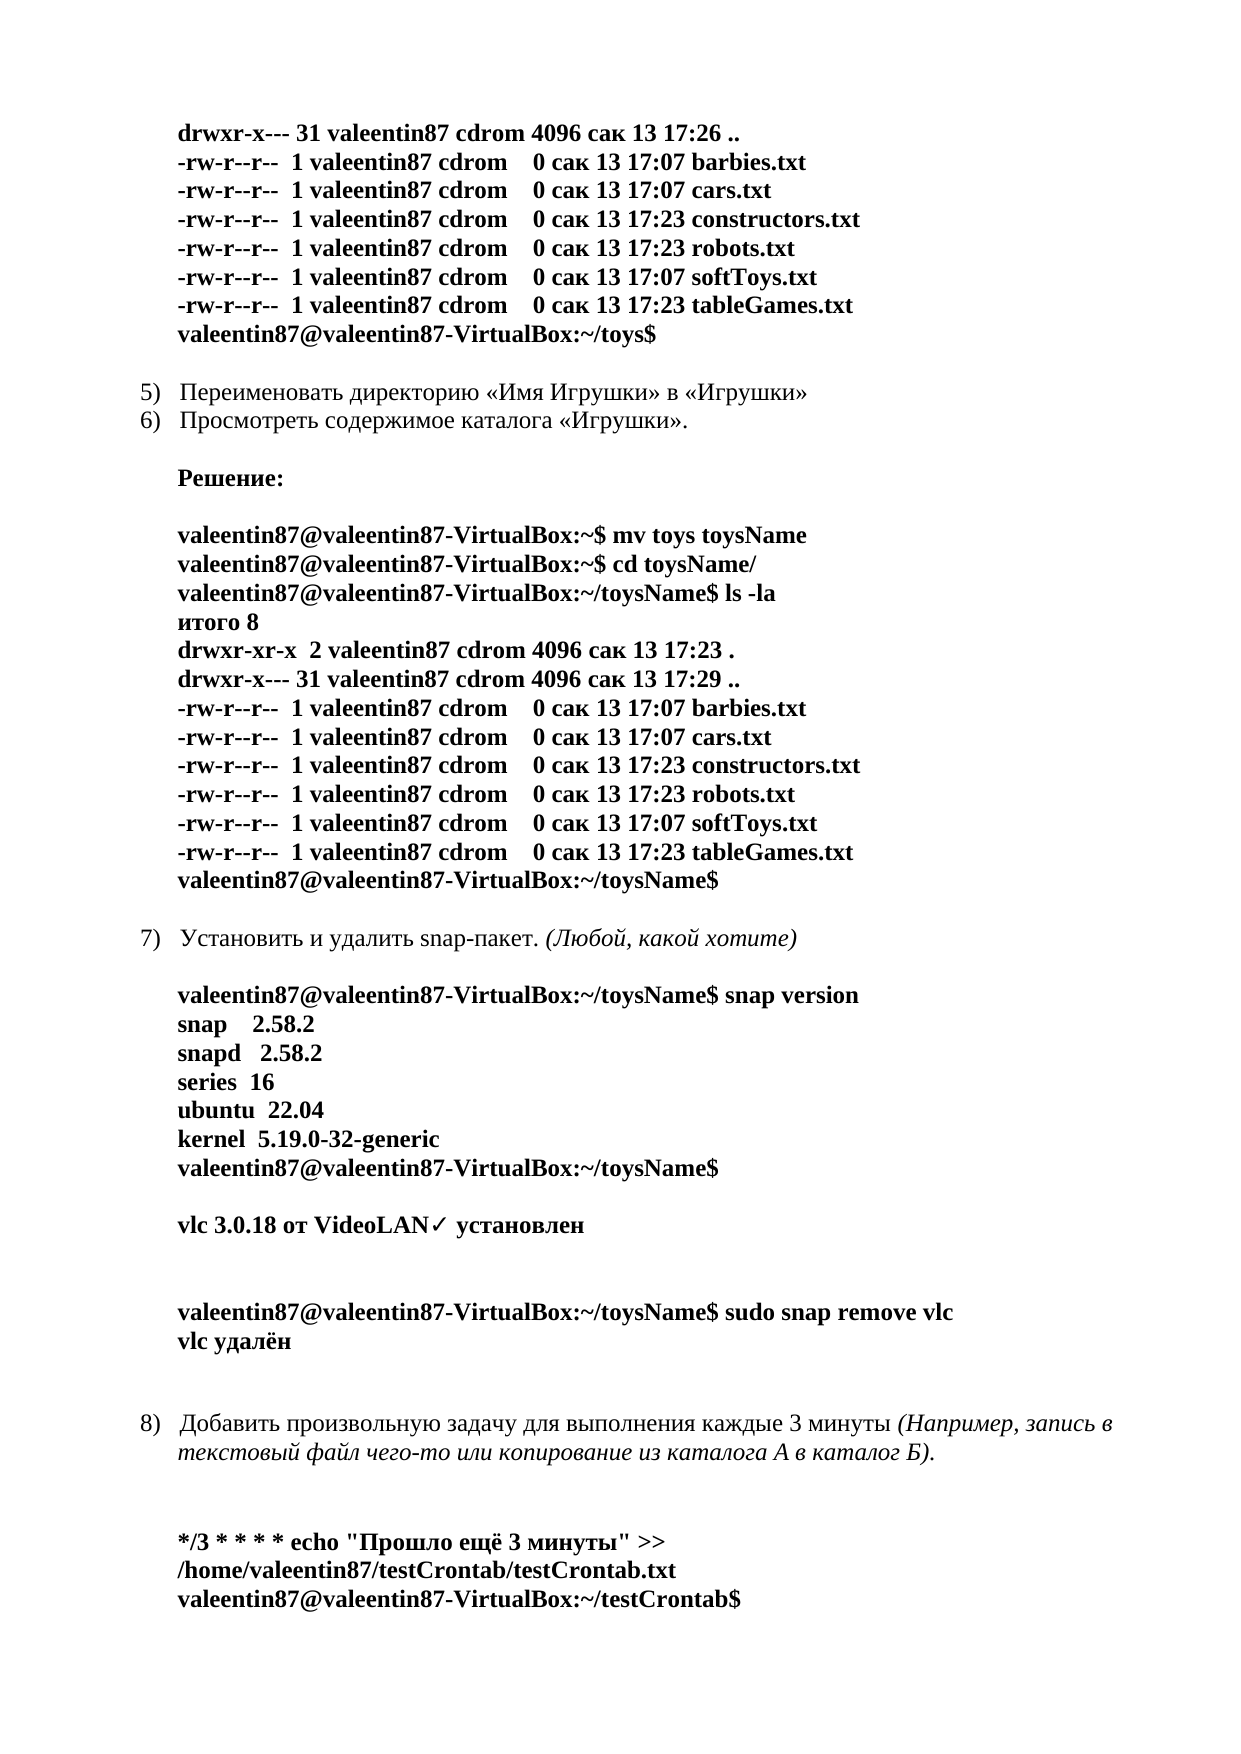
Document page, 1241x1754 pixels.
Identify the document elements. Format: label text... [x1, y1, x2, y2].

text drwxr-x--- 31 valeentin87 cdrom 4096 сак 13 17:29 .. [177, 664, 1152, 693]
text drwxr-xr-x 2 valeentin87 cdrom 4096 сак 13 17:23 . [177, 636, 1152, 664]
text 7) Установить и удалить snap-пакет. (Любой, какой хотите) [140, 923, 1152, 952]
text -rw-r--r-- 1 valeentin87 cdrom 0 сак 13 17:23 tableGames.txt [177, 837, 1152, 866]
text vlc 3.0.18 от VideoLAN✓ установлен [177, 1211, 1152, 1239]
text 5) Переименовать директорию «Имя Игрушки» в «Игрушки» [140, 377, 1152, 406]
text -rw-r--r-- 1 valeentin87 cdrom 0 сак 13 17:23 robots.txt [177, 779, 1152, 808]
text -rw-r--r-- 1 valeentin87 cdrom 0 сак 13 17:23 constructors.txt [177, 751, 1152, 779]
text 6) Просмотреть содержимое каталога «Игрушки». [140, 406, 1152, 434]
text итого 8 [177, 607, 1152, 636]
text 8) Добавить произвольную задачу для выполнения каждые 3 минуты (Например, запись в текстовый файл чего-то или копирование из каталога А в каталог Б). [140, 1408, 1152, 1465]
text snap 2.58.2 [177, 1009, 1152, 1038]
text valeentin87@valeentin87-VirtualBox:~/toysName$ ls -la [177, 578, 1152, 607]
text valeentin87@valeentin87-VirtualBox:~/toys$ [177, 319, 1152, 348]
text drwxr-x--- 31 valeentin87 cdrom 4096 сак 13 17:26 .. [177, 118, 1152, 147]
text valeentin87@valeentin87-VirtualBox:~/toysName$ [177, 866, 1152, 894]
text -rw-r--r-- 1 valeentin87 cdrom 0 сак 13 17:07 cars.txt [177, 176, 1152, 204]
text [177, 1584, 1152, 1613]
text valeentin87@valeentin87-VirtualBox:~/toysName$ sudo snap remove vlc [177, 1297, 1152, 1326]
text ubuntu 22.04 [177, 1096, 1152, 1124]
text vlc удалён [177, 1326, 1152, 1355]
text valeentin87@valeentin87-VirtualBox:~/toysName$ [177, 1153, 1152, 1182]
text series 16 [177, 1067, 1152, 1096]
text valeentin87@valeentin87-VirtualBox:~$ mv toys toysName [177, 521, 1152, 549]
text -rw-r--r-- 1 valeentin87 cdrom 0 сак 13 17:07 softToys.txt [177, 262, 1152, 291]
text -rw-r--r-- 1 valeentin87 cdrom 0 сак 13 17:07 cars.txt [177, 722, 1152, 751]
text valeentin87@valeentin87-VirtualBox:~/toysName$ snap version [177, 981, 1152, 1009]
text -rw-r--r-- 1 valeentin87 cdrom 0 сак 13 17:07 barbies.txt [177, 147, 1152, 176]
text -rw-r--r-- 1 valeentin87 cdrom 0 сак 13 17:07 barbies.txt [177, 693, 1152, 722]
text kernel 5.19.0-32-generic [177, 1124, 1152, 1153]
text -rw-r--r-- 1 valeentin87 cdrom 0 сак 13 17:23 constructors.txt [177, 204, 1152, 233]
text valeentin87@valeentin87-VirtualBox:~$ cd toysName/ [177, 549, 1152, 578]
text snapd 2.58.2 [177, 1038, 1152, 1067]
text -rw-r--r-- 1 valeentin87 cdrom 0 сак 13 17:23 robots.txt [177, 233, 1152, 262]
text */3 * * * * echo "Прошло ещё 3 минуты" >> /home/valeentin87/testCrontab/testCrontab.txt [177, 1527, 1152, 1584]
text -rw-r--r-- 1 valeentin87 cdrom 0 сак 13 17:23 tableGames.txt [177, 291, 1152, 319]
text Решение: [177, 463, 1152, 492]
text -rw-r--r-- 1 valeentin87 cdrom 0 сак 13 17:07 softToys.txt [177, 808, 1152, 837]
